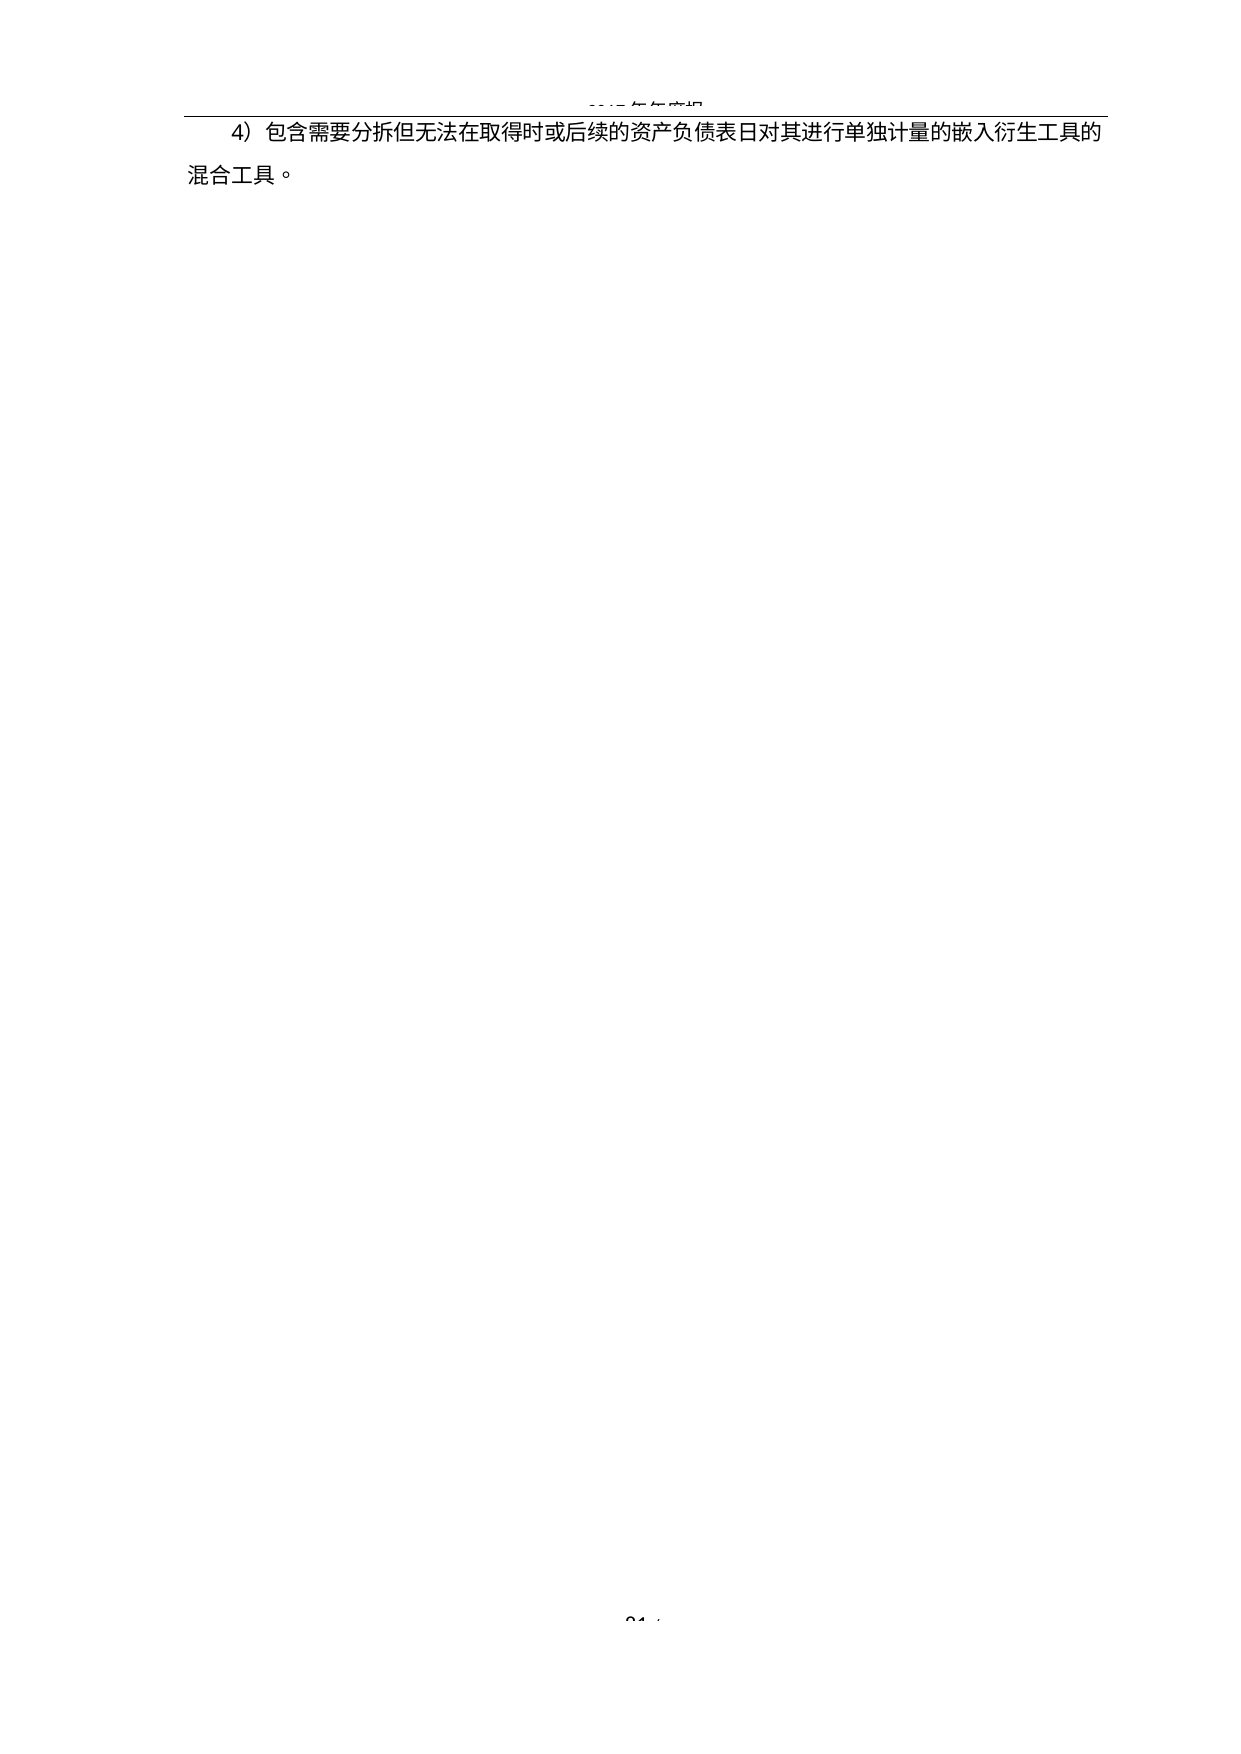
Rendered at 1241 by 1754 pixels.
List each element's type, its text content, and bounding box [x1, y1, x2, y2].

text 4）包含需要分拆但无法在取得时或后续的资产负债表日对其进行单独计量的嵌入衍生工具的 混合工具。 [187, 117, 1121, 190]
